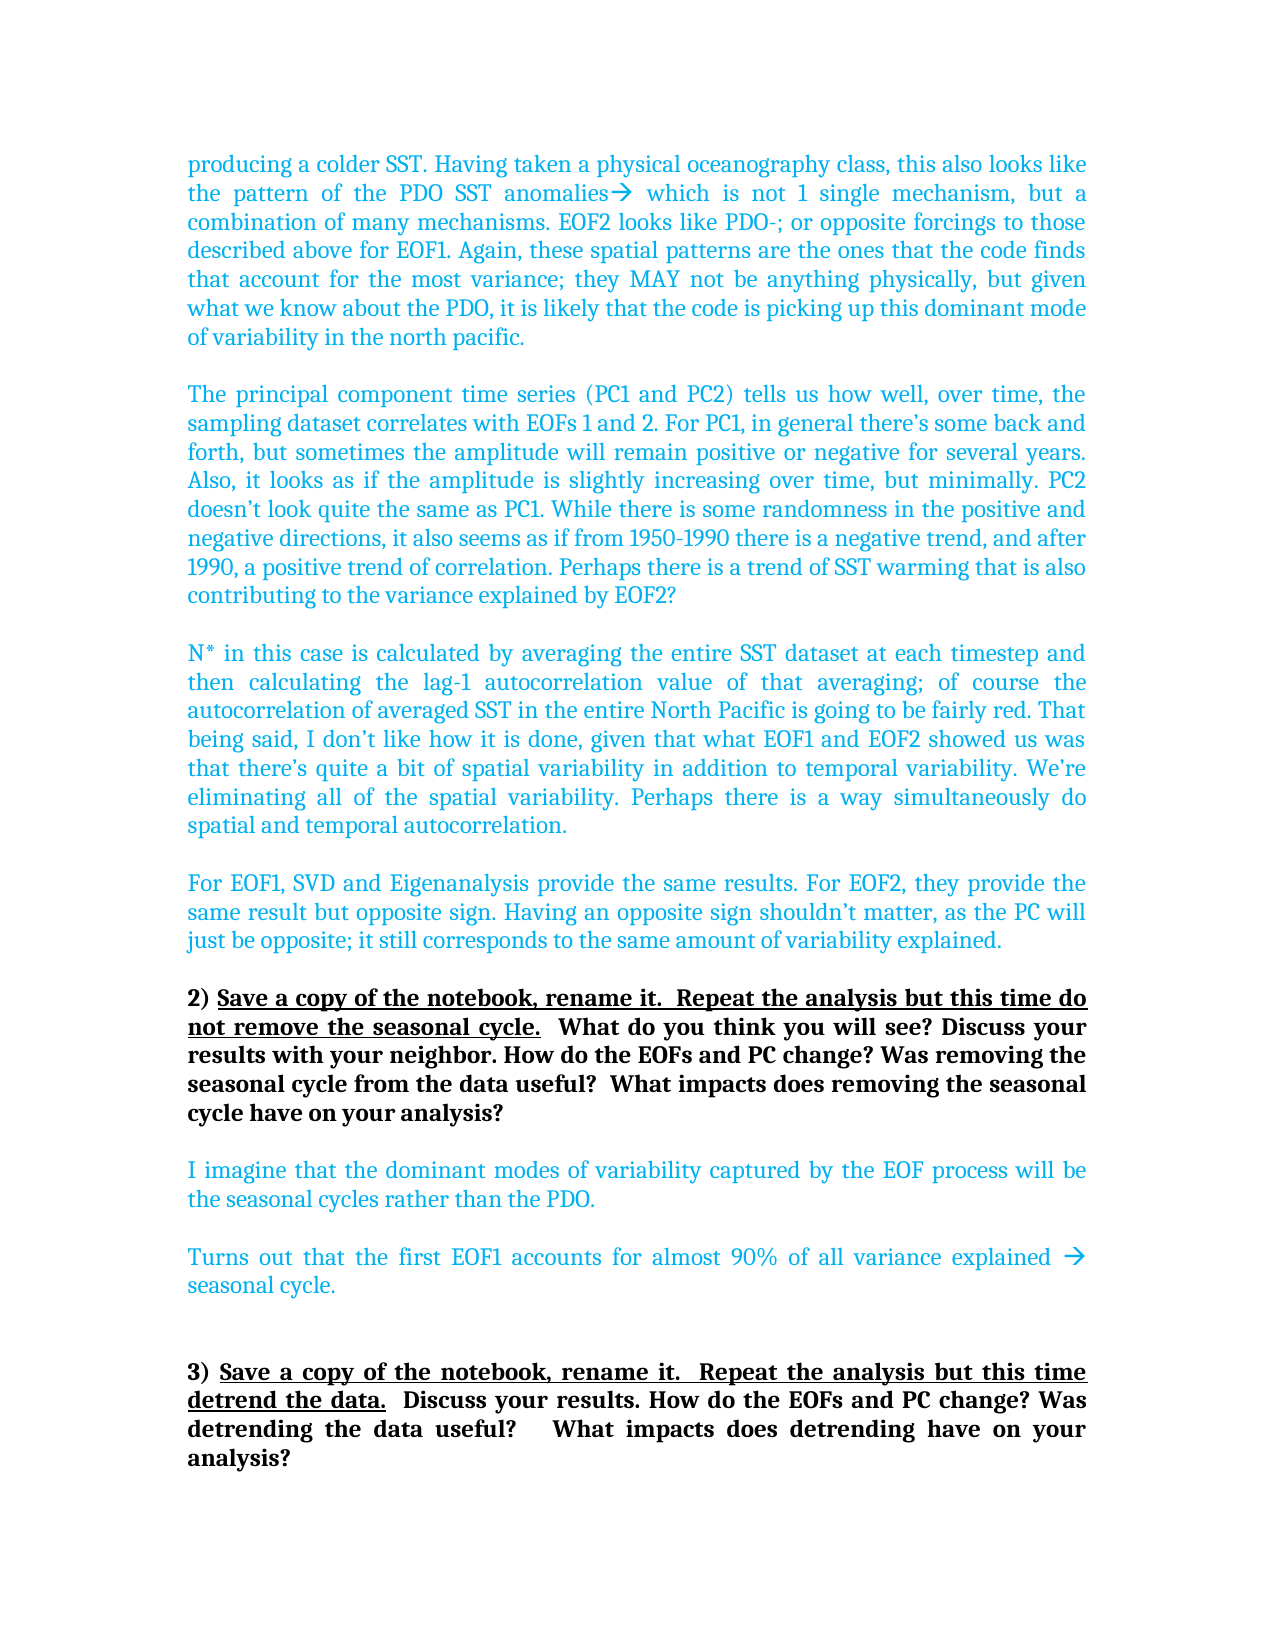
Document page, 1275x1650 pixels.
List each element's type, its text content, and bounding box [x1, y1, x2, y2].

text I imagine that the dominant modes of variability captured by the EOF process will be the seasonal cycles rather than the PDO. [187, 1156, 1087, 1214]
text 3) Save a copy of the notebook, rename it. Repeat the analysis but this time detrend the data. Discuss your results. How do the EOFs and PC change? Was detrending the data useful? What impacts does detrending have on your analysis? [187, 1357, 1087, 1472]
text The principal component time series (PC1 and PC2) tells us how well, over time, the sampling dataset correlates with EOFs 1 and 2. For PC1, in general there’s some back and forth, but sometimes the amplitude will remain positive or negative for several years. Also, it looks as if the amplitude is slightly increasing over time, but minimally. PC2 doesn’t look quite the same as PC1. While there is some randomness in the positive and negative directions, it also seems as if from 1950-1990 there is a negative trend, and after 1990, a positive trend of correlation. Perhaps there is a trend of SST warming that is also contributing to the variance explained by EOF2? [187, 380, 1087, 610]
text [187, 150, 1087, 351]
text N* in this case is calculated by averaging the entire SST dataset at each timestep and then calculating the lag-1 autocorrelation value of that averaging; of course the autocorrelation of averaged SST in the entire North Pacific is going to be fairly red. That being said, I don’t like how it is done, given that what EOF1 and EOF2 showed us was that there’s quite a bit of spatial variability in addition to temporal variability. We’re eliminating all of the spatial variability. Perhaps there is a way simultaneously do spatial and temporal autocorrelation. [187, 639, 1087, 840]
text Turns out that the first EOF1 accounts for almost 90% of all variance explained seasonal cycle. [187, 1242, 1087, 1300]
text 2) Save a copy of the notebook, rename it. Repeat the analysis but this time do not remove the seasonal cycle. What do you think you will see? Discuss your results with your neighbor. How do the EOFs and PC change? Was removing the seasonal cycle from the data useful? What impacts does removing the seasonal cycle have on your analysis? [187, 984, 1087, 1127]
text For EOF1, SVD and Eigenanalysis provide the same results. For EOF2, they provide the same result but opposite sign. Having an opposite sign shouldn’t matter, as the PC will just be opposite; it still corresponds to the same amount of variability explained. [187, 869, 1087, 955]
